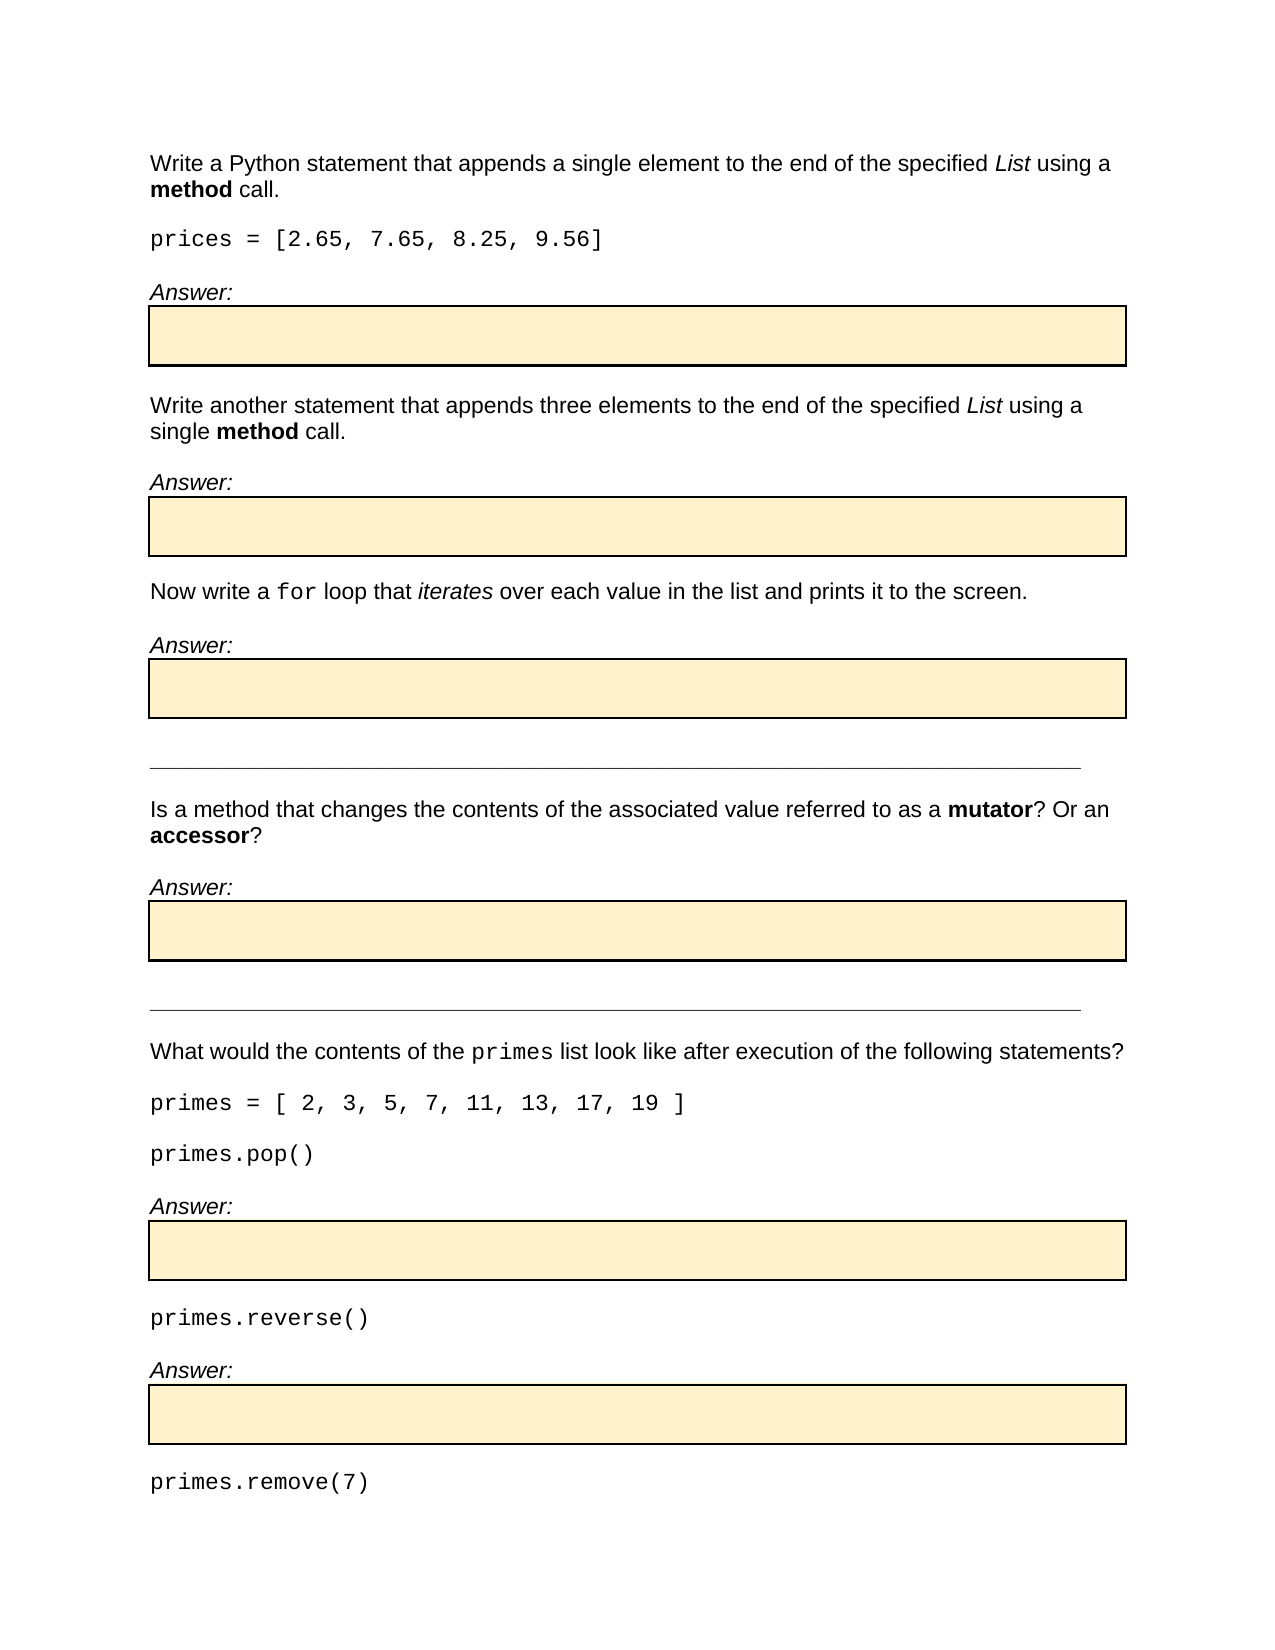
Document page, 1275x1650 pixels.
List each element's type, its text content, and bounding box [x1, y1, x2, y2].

text Write another statement that appends three elements to the end of the specified List using a single method call. [150, 392, 1125, 444]
text Answer: [150, 874, 1125, 900]
text Answer: [150, 469, 1125, 496]
text Now write a for loop that iterates over each value in the list and prints it to the screen. [150, 578, 1125, 607]
text _________________________________________________________________________ [150, 987, 1125, 1013]
text primes = [ 2, 3, 5, 7, 11, 13, 17, 19 ] [150, 1091, 1125, 1117]
text _________________________________________________________________________ [150, 744, 1125, 771]
text Answer: [150, 632, 1125, 658]
text What would the contents of the primes list look like after execution of the following statements? [150, 1038, 1125, 1066]
text Is a method that changes the contents of the associated value referred to as a mutator? Or an accessor? [150, 796, 1125, 849]
text Write a Python statement that appends a single element to the end of the specified List using a method call. [150, 150, 1125, 203]
text primes.reverse() [150, 1306, 1125, 1332]
text Answer: [150, 1357, 1125, 1383]
text Answer: [150, 1193, 1125, 1219]
text primes.pop() [150, 1142, 1125, 1168]
text prices = [2.65, 7.65, 8.25, 9.56] [150, 228, 1125, 254]
text primes.remove(7) [150, 1470, 1125, 1496]
text Answer: [150, 279, 1125, 305]
